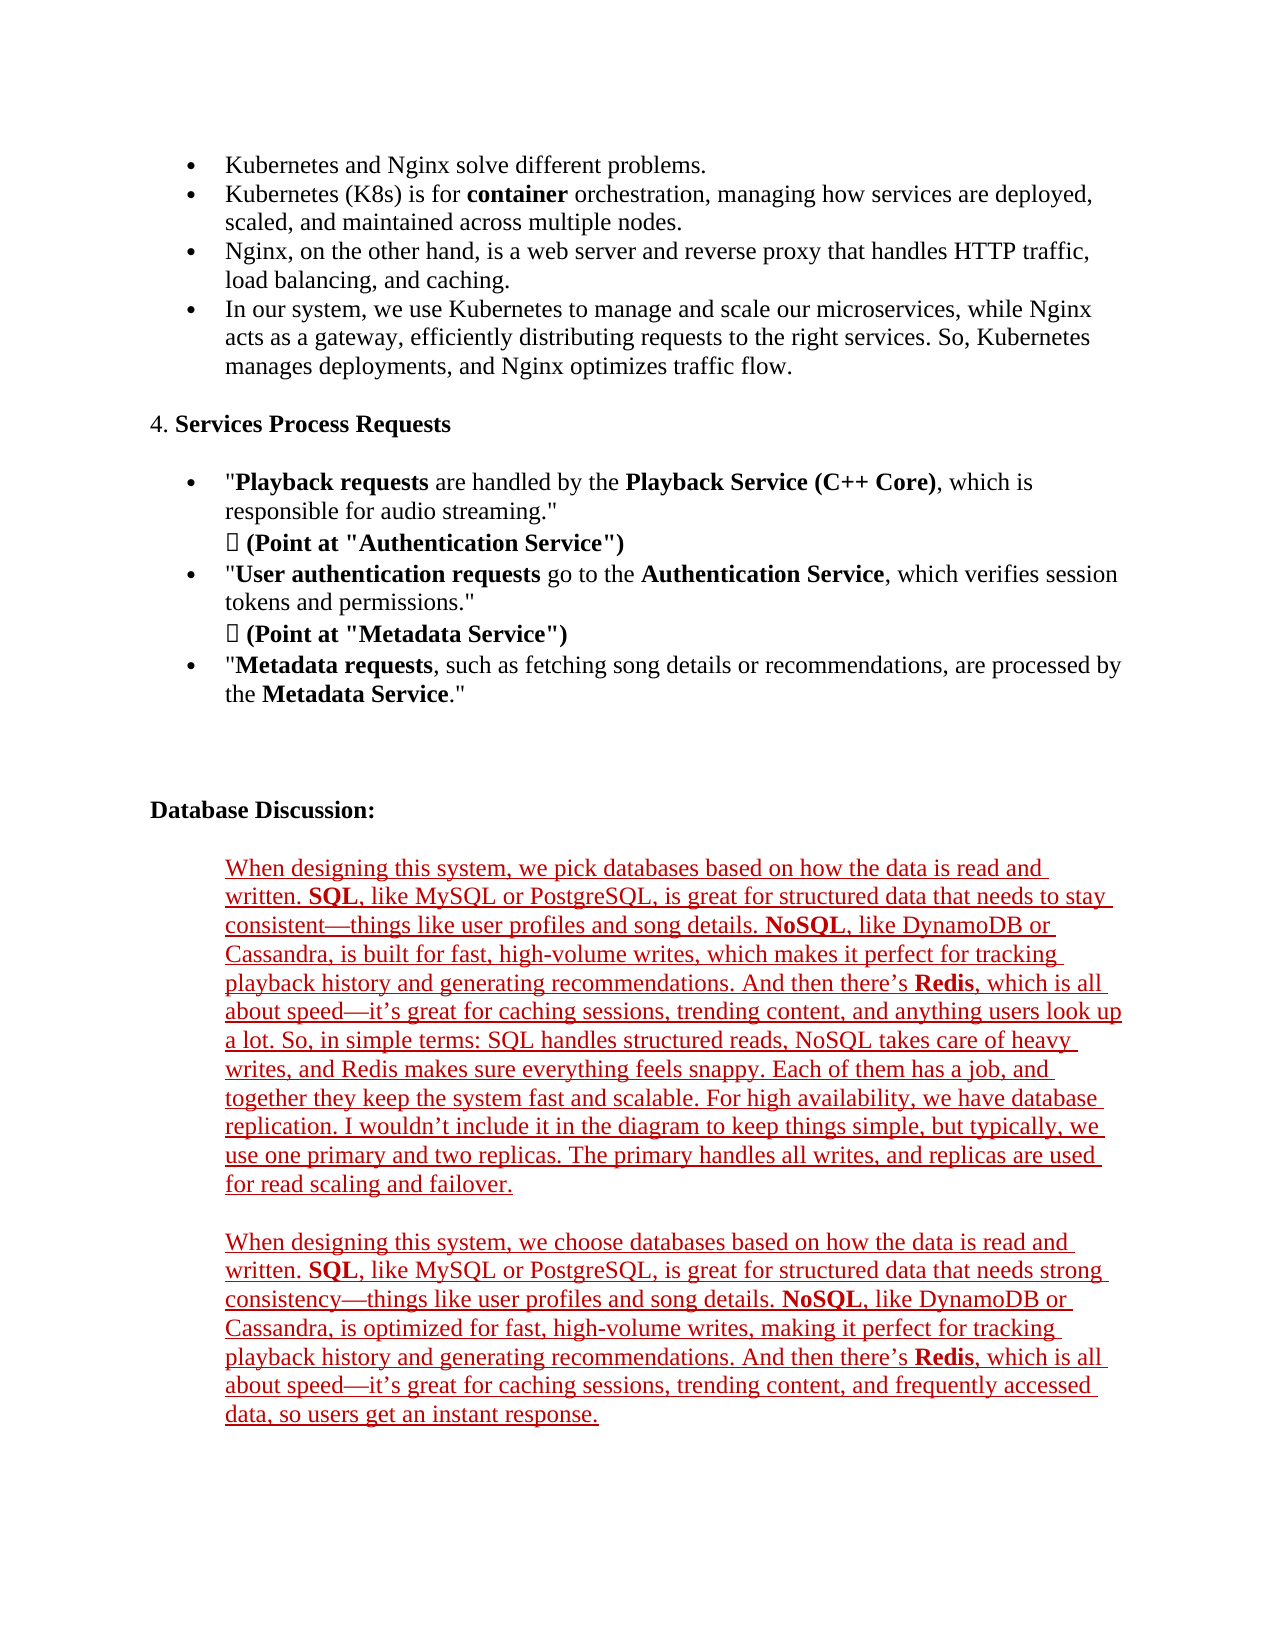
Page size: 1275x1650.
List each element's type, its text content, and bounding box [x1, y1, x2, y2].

text Database Discussion: [150, 1056, 1125, 1085]
list Nginx, on the other hand, is a web server and reverse proxy that handles HTTP traffic, load balancing, and caching. [187, 410, 1125, 468]
list "Metadata requests, such as fetching song details or recommendations, are processed by the Metadata Service." [187, 912, 1125, 969]
text 4. Services Process Requests [150, 612, 1125, 641]
list After validation, the request is forwarded to our Kubernetes cluster for further processing. [187, 150, 1125, 179]
list Kubernetes and Nginx solve different problems. [187, 266, 1125, 294]
list In our system, we use Kubernetes to manage and scale our microservices, while Nginx acts as a gateway, efficiently distributing requests to the right services. So, Kubernetes manages deployments, and Nginx optimizes traffic flow. [187, 497, 1125, 583]
text When designing this system, we pick databases based on how the data is read and written. SQL, like MySQL or PostgreSQL, is great for structured data that needs to stay consistent—things like user profiles and song details. NoSQL, like DynamoDB or Cassandra, is built for fast, high-volume writes, which makes it perfect for tracking playback history and generating recommendations. And then there’s Redis, which is all about speed—it’s great for caching sessions, trending content, and anything users look up a lot. So, in simple terms: SQL handles structured reads, NoSQL takes care of heavy writes, and Redis makes sure everything feels snappy. Each of them has a job, and together they keep the system fast and scalable. For high availability, we have database replication. I wouldn’t include it in the diagram to keep things simple, but typically, we use one primary and two replicas. The primary handles all writes, and replicas are used for read scaling and failover. [225, 1114, 1125, 1459]
list "User authentication requests go to the Authentication Service, which verifies session tokens and permissions." 📍 (Point at "Metadata Service") [187, 791, 1125, 883]
list "Playback requests are handled by the Playback Service (C++ Core), which is responsible for audio streaming." 📍 (Point at "Authentication Service") [187, 670, 1125, 762]
text 3. Traffic Flows to Kubernetes (EKS) [150, 208, 1125, 237]
list Kubernetes (K8s) is for container orchestration, managing how services are deployed, scaled, and maintained across multiple nodes. [187, 324, 1125, 381]
